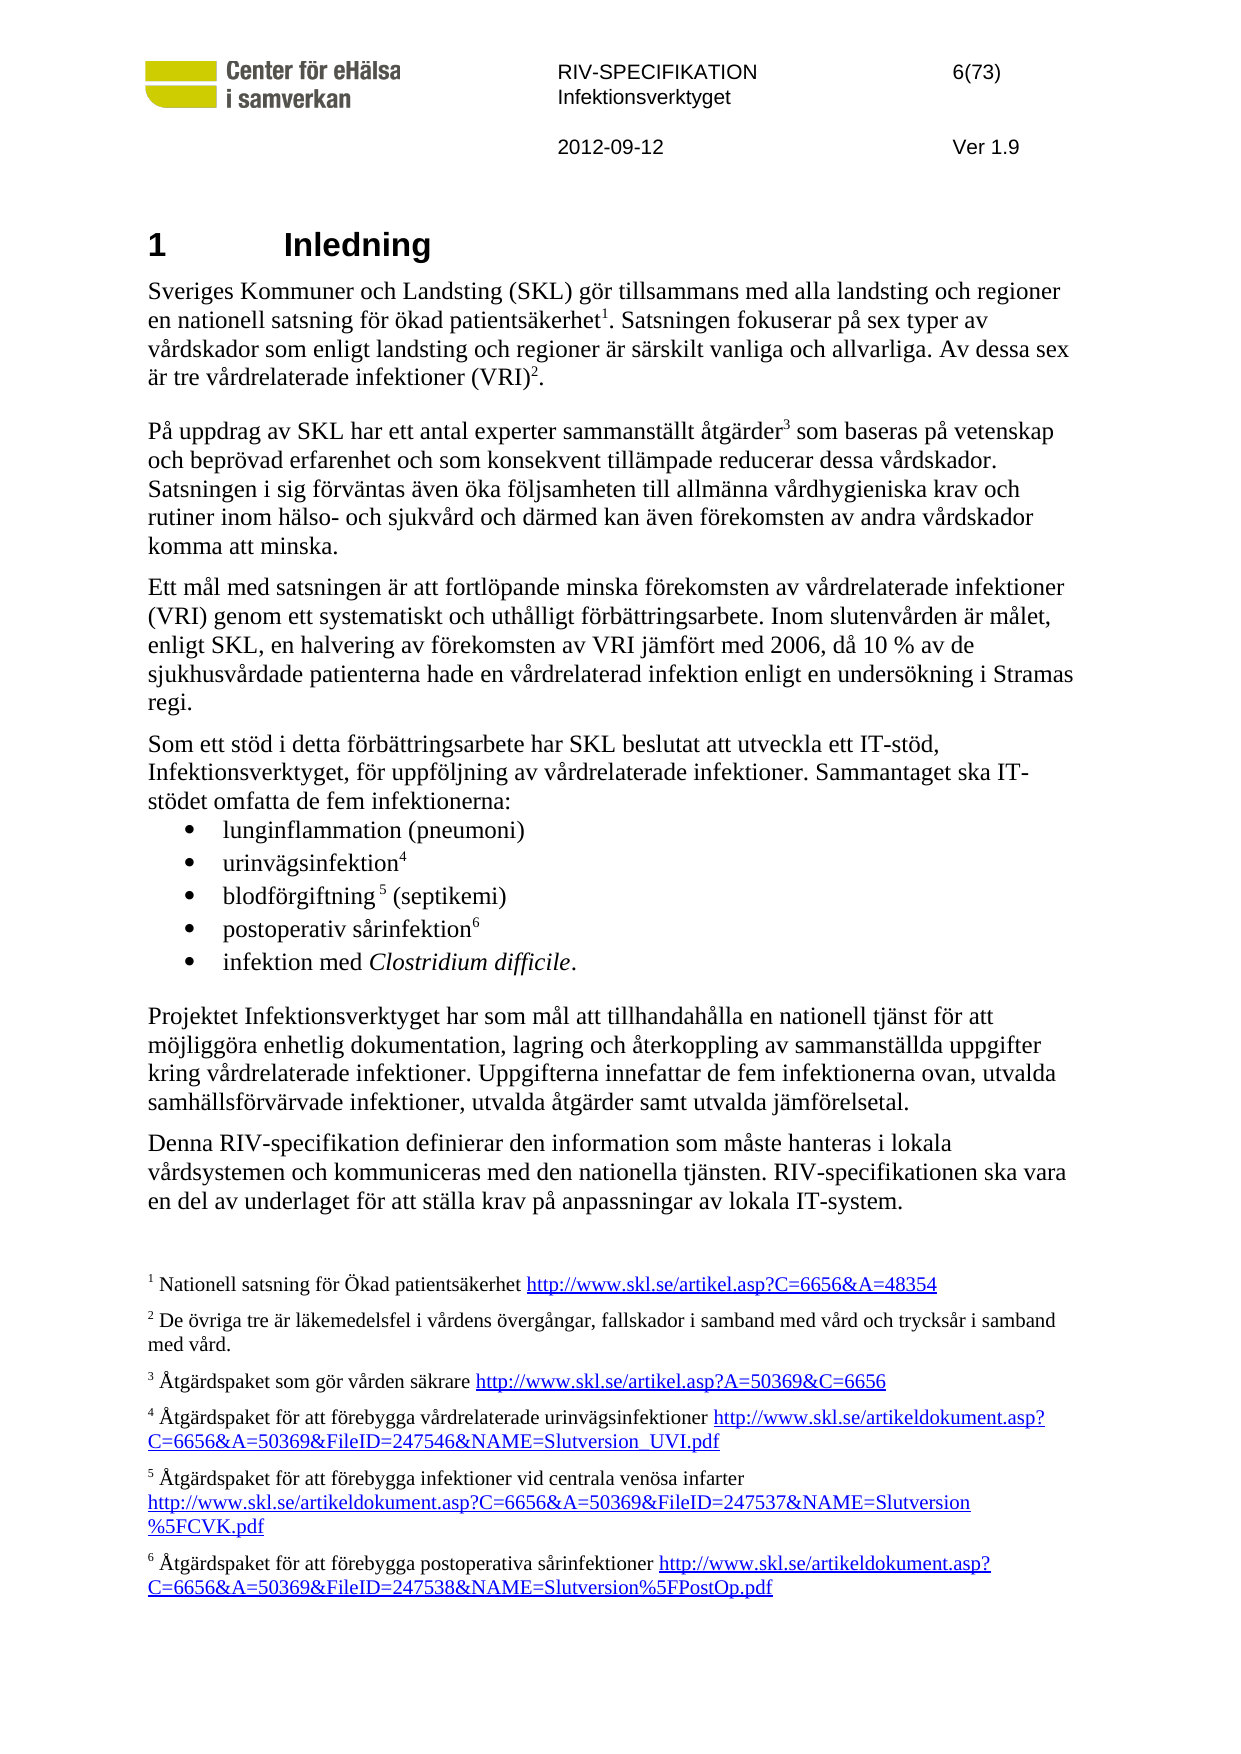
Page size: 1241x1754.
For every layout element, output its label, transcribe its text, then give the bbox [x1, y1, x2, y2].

text På uppdrag av SKL har ett antal experter sammanställt åtgärder som baseras på vetenskap och beprövad erfarenhet och som konsekvent tillämpade reducerar dessa vårdskador. Satsningen i sig förväntas även öka följsamheten till allmänna vårdhygieniska krav och rutiner inom hälso- och sjukvård och därmed kan även förekomsten av andra vårdskador komma att minska. [148, 416, 1080, 560]
list urinvägsinfektion [185, 848, 1080, 877]
text Ett mål med satsningen är att fortlöpande minska förekomsten av vårdrelaterade infektioner (VRI) genom ett systematiskt och uthålligt förbättringsarbete. Inom slutenvården är målet, enligt SKL, en halvering av förekomsten av VRI jämfört med 2006, då 10 % av de sjukhusvårdade patienterna hade en vårdrelaterad infektion enligt en undersökning i Stramas regi. [148, 572, 1080, 716]
text Denna RIV-specifikation definierar den information som måste hanteras i lokala vårdsystemen och kommuniceras med den nationella tjänsten. RIV-specifikationen ska vara en del av underlaget för att ställa krav på anpassningar av lokala IT-system. [148, 1128, 1080, 1215]
text Som ett stöd i detta förbättringsarbete har SKL beslutat att utveckla ett IT-stöd, Infektionsverktyget, för uppföljning av vårdrelaterade infektioner. Sammantaget ska IT-stödet omfatta de fem infektionerna: [148, 729, 1080, 815]
picture [145, 61, 400, 108]
subtitle Inledning [148, 225, 1080, 264]
list blodförgiftning (septikemi) [185, 881, 1080, 910]
list postoperativ sårinfektion [185, 914, 1080, 943]
list lunginflammation (pneumoni) [185, 815, 1080, 844]
text Sveriges Kommuner och Landsting (SKL) gör tillsammans med alla landsting och regioner en nationell satsning för ökad patientsäkerhet. Satsningen fokuserar på sex typer av vårdskador som enligt landsting och regioner är särskilt vanliga och allvarliga. Av dessa sex är tre vårdrelaterade infektioner (VRI). [148, 276, 1080, 391]
text Projektet Infektionsverktyget har som mål att tillhandahålla en nationell tjänst för att möjliggöra enhetlig dokumentation, lagring och återkoppling av sammanställda uppgifter kring vårdrelaterade infektioner. Uppgifterna innefattar de fem infektionerna ovan, utvalda samhällsförvärvade infektioner, utvalda åtgärder samt utvalda jämförelsetal. [148, 1001, 1080, 1116]
list infektion med Clostridium difficile. [185, 947, 1080, 976]
